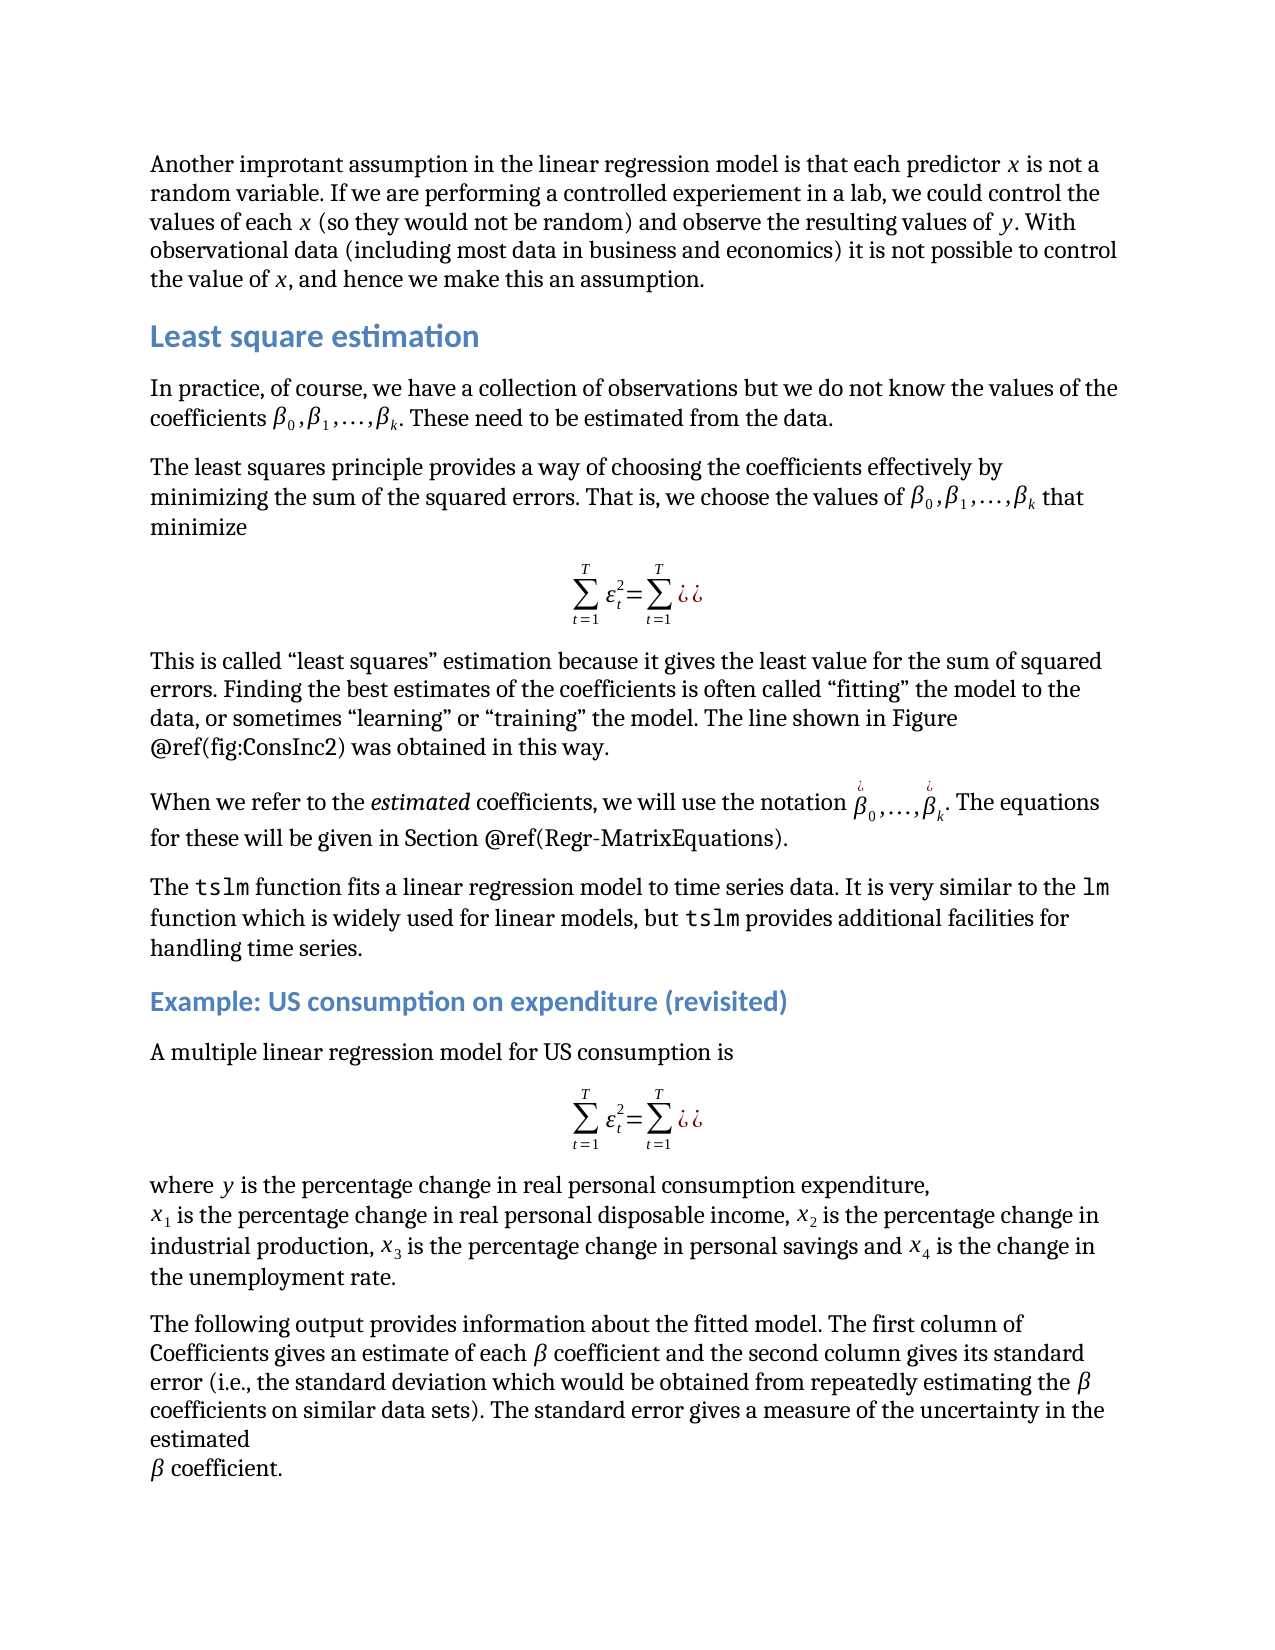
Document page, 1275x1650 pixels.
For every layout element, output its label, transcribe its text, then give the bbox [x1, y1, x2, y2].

subtitle Example: US consumption on expenditure (revisited) [150, 983, 1125, 1019]
text The tslm function fits a linear regression model to time series data. It is very similar to the lm function which is widely used for linear models, but tslm provides additional facilities for handling time series. [150, 871, 1125, 962]
subtitle Least square estimation [150, 314, 1125, 355]
text This is called “least squares” estimation because it gives the least value for the sum of squared errors. Finding the best estimates of the coefficients is often called “fitting” the model to the data, or sometimes “learning” or “training” the model. The line shown in Figure @ref(fig:ConsInc2) was obtained in this way. [150, 647, 1125, 762]
text A multiple linear regression model for US consumption is [150, 1037, 1125, 1066]
text where is the percentage change in real personal consumption expenditure, is the percentage change in real personal disposable income, is the percentage change in industrial production, is the percentage change in personal savings and is the change in the unemployment rate. [150, 1171, 1125, 1291]
text In practice, of course, we have a collection of observations but we do not know the values of the coefficients . These need to be estimated from the data. [150, 374, 1125, 434]
text When we refer to the estimated coefficients, we will use the notation . The equations for these will be given in Section @ref(Regr-MatrixEquations). [150, 780, 1125, 852]
text The least squares principle provides a way of choosing the coefficients effectively by minimizing the sum of the squared errors. That is, we choose the values of that minimize [150, 453, 1125, 542]
text The following output provides information about the fitted model. The first column of Coefficients gives an estimate of each coefficient and the second column gives its standard error (i.e., the standard deviation which would be obtained from repeatedly estimating the coefficients on similar data sets). The standard error gives a measure of the uncertainty in the estimated coefficient. [150, 1310, 1125, 1482]
text Another improtant assumption in the linear regression model is that each predictor is not a random variable. If we are performing a controlled experiement in a lab, we could control the values of each (so they would not be random) and observe the resulting values of . With observational data (including most data in business and economics) it is not possible to control the value of , and hence we make this an assumption. [150, 150, 1125, 294]
